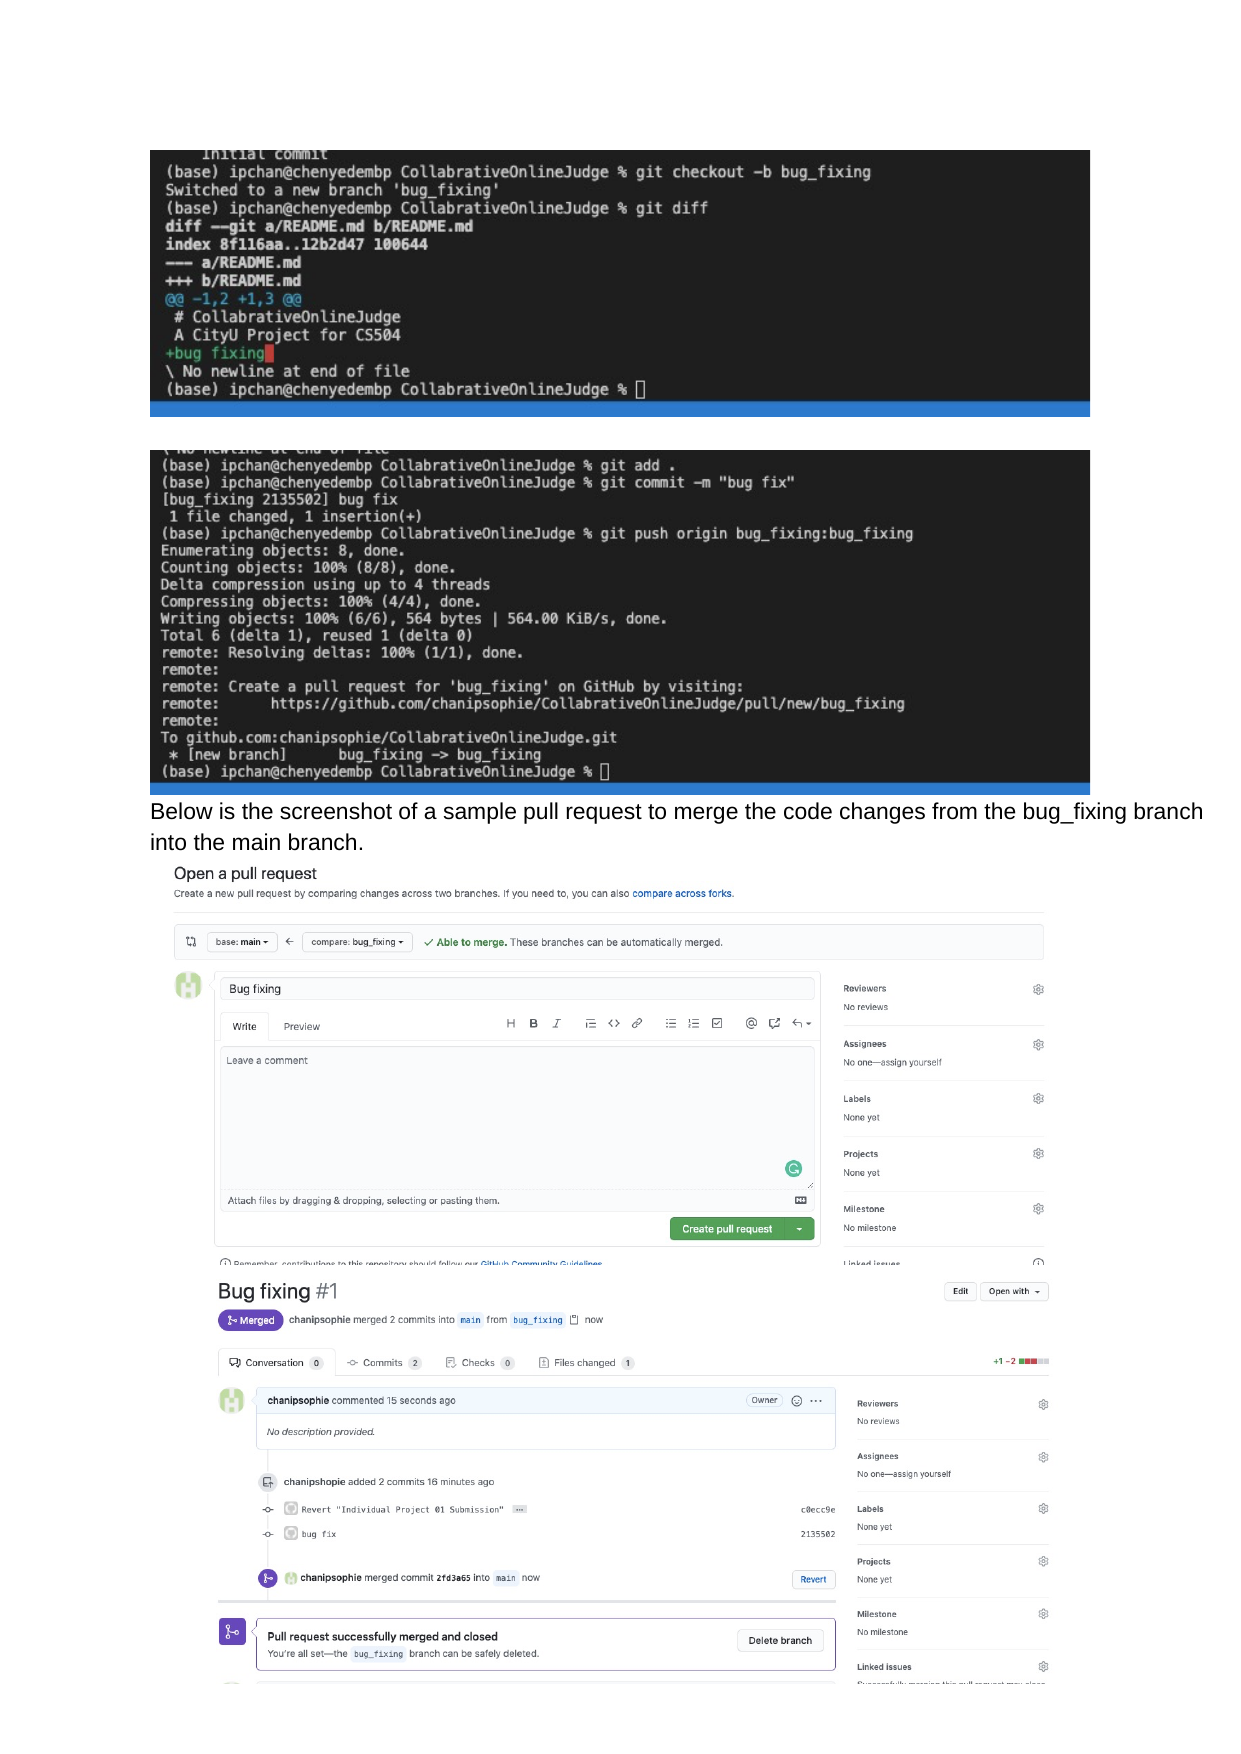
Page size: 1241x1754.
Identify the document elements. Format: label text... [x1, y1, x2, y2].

picture [150, 150, 1091, 417]
text Below is the screenshot of a sample pull request to merge the code changes from the bug_fixing branch into the main branch. [150, 798, 1227, 855]
picture [150, 1268, 1091, 1684]
picture [150, 450, 1091, 795]
picture [150, 858, 1091, 1265]
